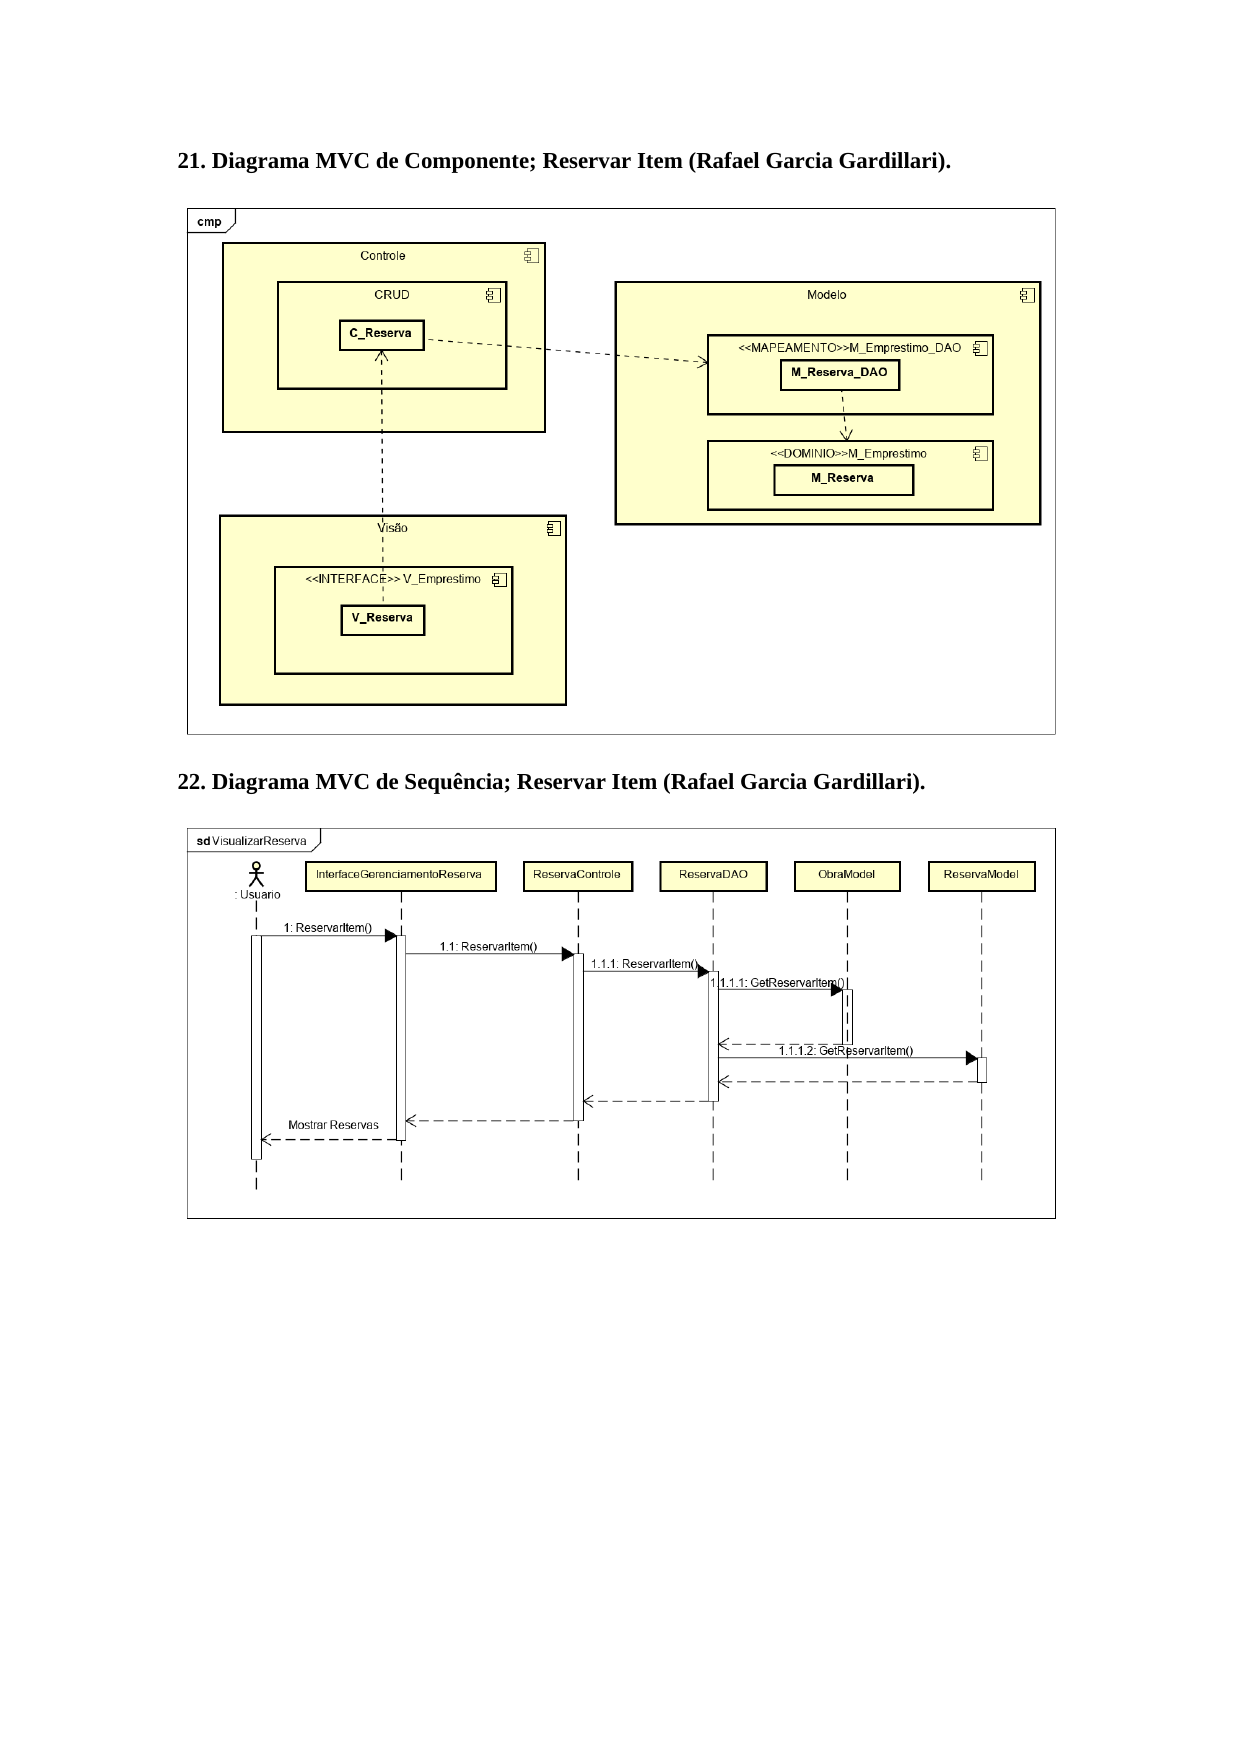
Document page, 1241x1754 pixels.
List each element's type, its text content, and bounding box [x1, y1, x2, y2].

text 22. Diagrama MVC de Sequência; Reservar Item (Rafael Garcia Gardillari). [177, 768, 1063, 794]
picture [177, 818, 1063, 1227]
picture [177, 198, 1063, 743]
text 21. Diagrama MVC de Componente; Reservar Item (Rafael Garcia Gardillari). [177, 148, 1063, 174]
